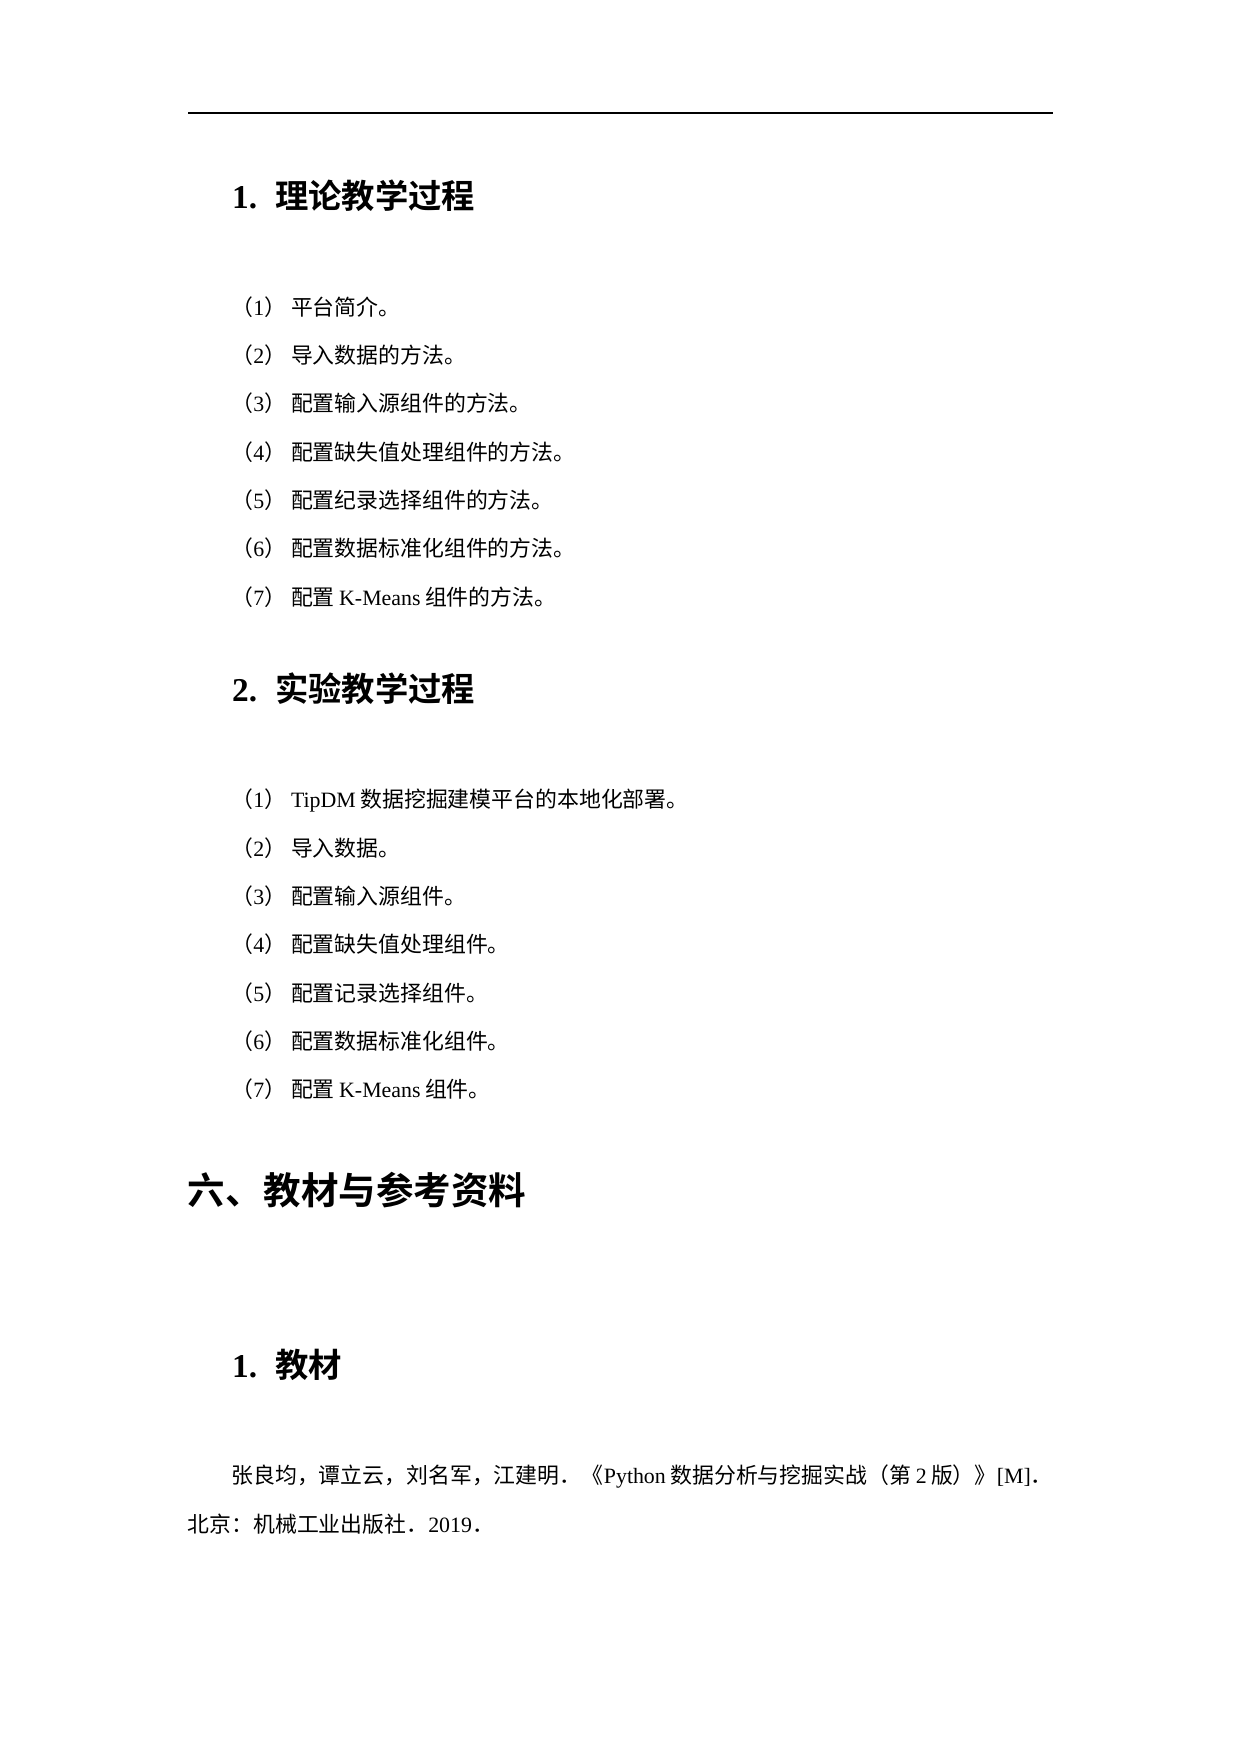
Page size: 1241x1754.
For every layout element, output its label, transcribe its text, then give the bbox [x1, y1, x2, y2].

subtitle 实验教学过程 [232, 654, 1053, 719]
list 配置纪录选择组件的方法。 [187, 482, 1053, 515]
subtitle 理论教学过程 [232, 162, 1053, 227]
list 配置K-Means组件。 [187, 1072, 1053, 1104]
list TipDM数据挖掘建模平台的本地化部署。 [187, 782, 1053, 814]
list 配置缺失值处理组件。 [187, 927, 1053, 959]
list 平台简介。 [187, 289, 1053, 322]
list 配置记录选择组件。 [187, 975, 1053, 1008]
list 导入数据的方法。 [187, 337, 1053, 370]
list 配置数据标准化组件。 [187, 1023, 1053, 1056]
subtitle 教材 [232, 1331, 1053, 1396]
text 张良均，谭立云，刘名军，江建明．《Python数据分析与挖掘实战（第2版）》[M]．北京：机械工业出版社．2019． [187, 1458, 1053, 1539]
subtitle 教材与参考资料 [187, 1156, 1053, 1221]
list 配置输入源组件的方法。 [187, 386, 1053, 418]
list 配置输入源组件。 [187, 878, 1053, 911]
list 配置缺失值处理组件的方法。 [187, 434, 1053, 467]
list 导入数据。 [187, 830, 1053, 863]
list 配置K-Means组件的方法。 [187, 579, 1053, 612]
list 配置数据标准化组件的方法。 [187, 531, 1053, 563]
